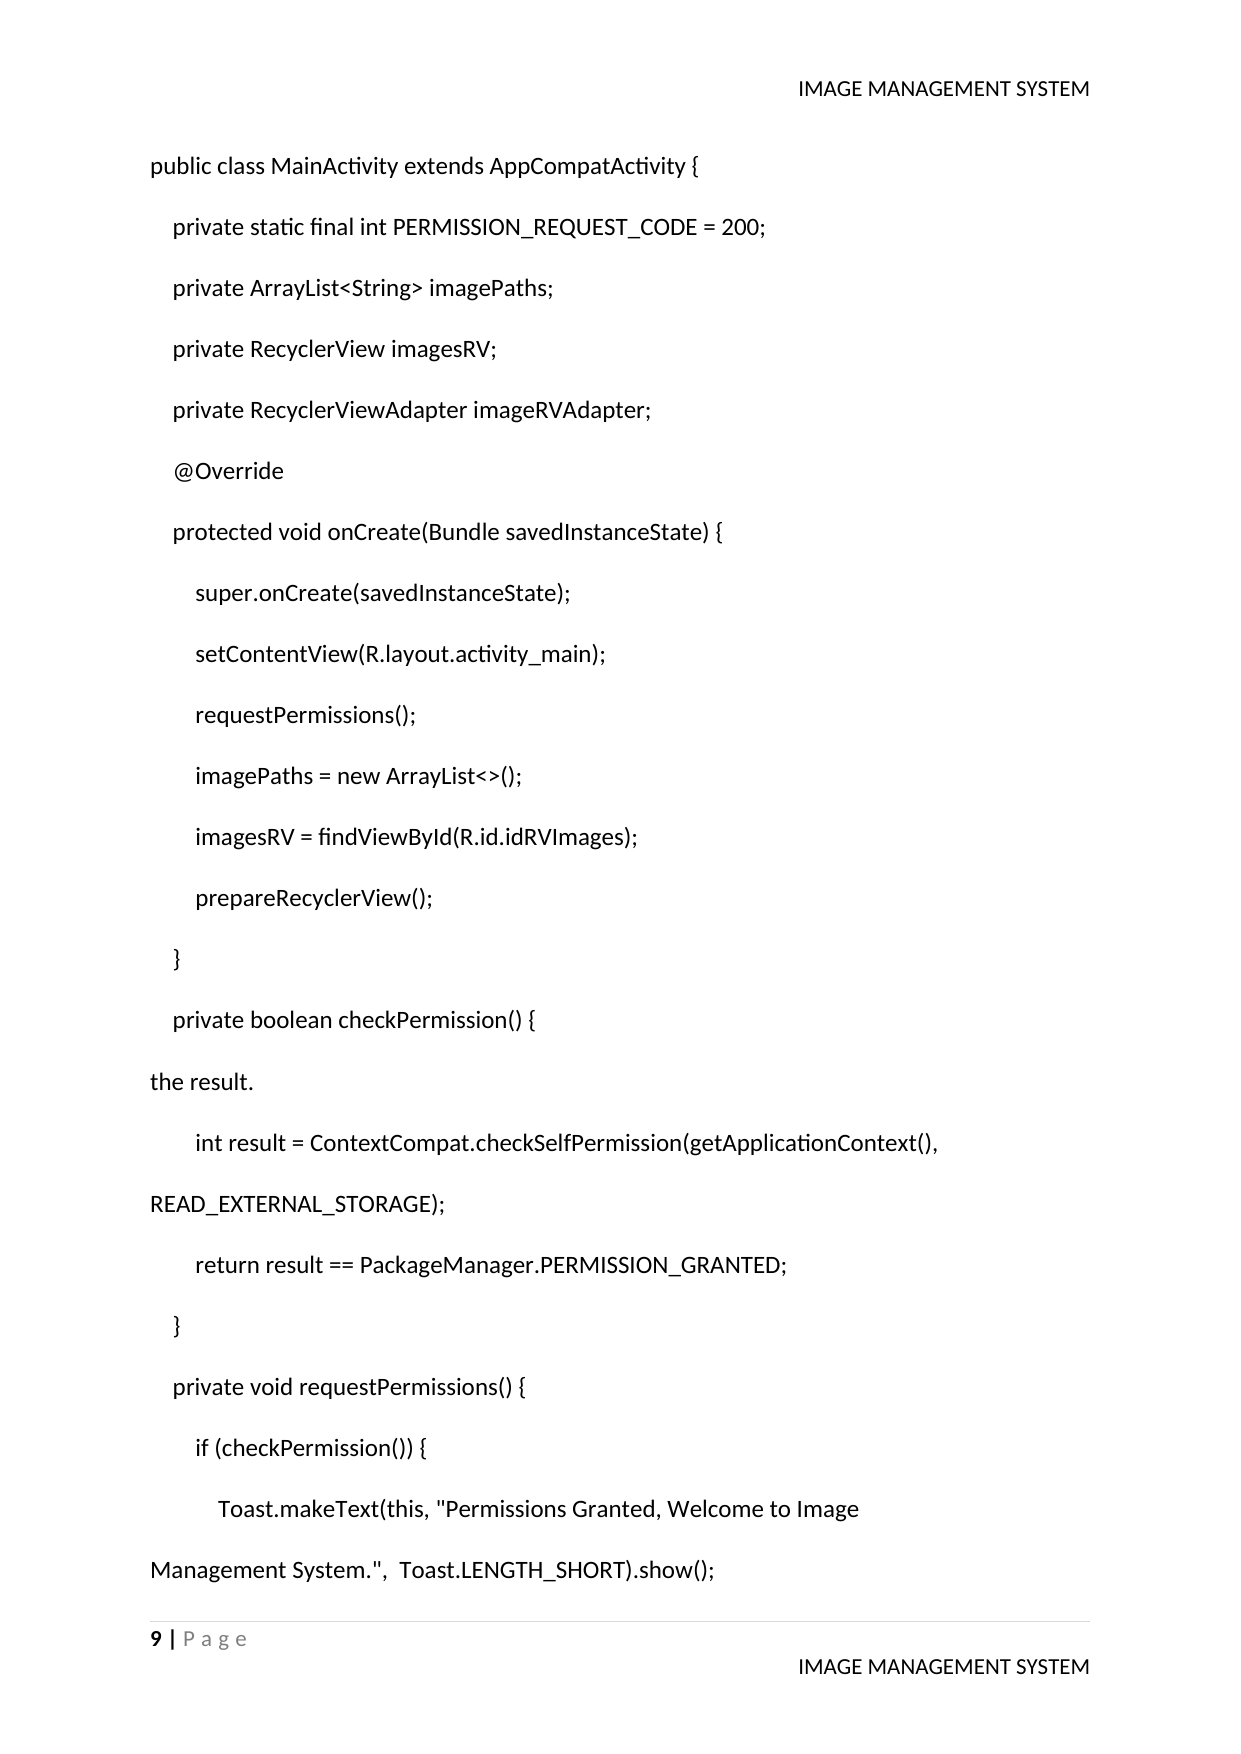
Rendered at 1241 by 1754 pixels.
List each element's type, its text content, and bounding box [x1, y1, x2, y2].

list private void requestPermissions() { [150, 1371, 996, 1401]
list private RecyclerViewAdapter imageRVAdapter; [150, 394, 996, 425]
list imagePaths = new ArrayList<>(); [150, 760, 996, 791]
list private RecyclerView imagesRV; [150, 333, 996, 364]
list the result. [150, 1066, 996, 1096]
list Toast.makeText(this, "Permissions Granted, Welcome to Image Management System.", Toast.LENGTH_SHORT).show(); [150, 1493, 996, 1584]
list private boolean checkPermission() { [150, 1004, 996, 1035]
list setContentView(R.layout.activity_main); [150, 638, 996, 669]
list requestPermissions(); [150, 699, 996, 730]
list private static final int PERMISSION_REQUEST_CODE = 200; [150, 211, 996, 242]
list int result = ContextCompat.checkSelfPermission(getApplicationContext(), READ_EXTERNAL_STORAGE); [150, 1127, 996, 1218]
list if (checkPermission()) { [150, 1432, 996, 1462]
list super.onCreate(savedInstanceState); [150, 577, 996, 608]
list prepareRecyclerView(); [150, 882, 996, 913]
list @Override [150, 455, 996, 486]
list } [150, 943, 996, 974]
list imagesRV = findViewById(R.id.idRVImages); [150, 821, 996, 852]
list protected void onCreate(Bundle savedInstanceState) { [150, 516, 996, 547]
list } [150, 1310, 996, 1340]
list return result == PackageManager.PERMISSION_GRANTED; [150, 1249, 996, 1279]
list public class MainActivity extends AppCompatActivity { [150, 150, 996, 181]
list private ArrayList<String> imagePaths; [150, 272, 996, 303]
